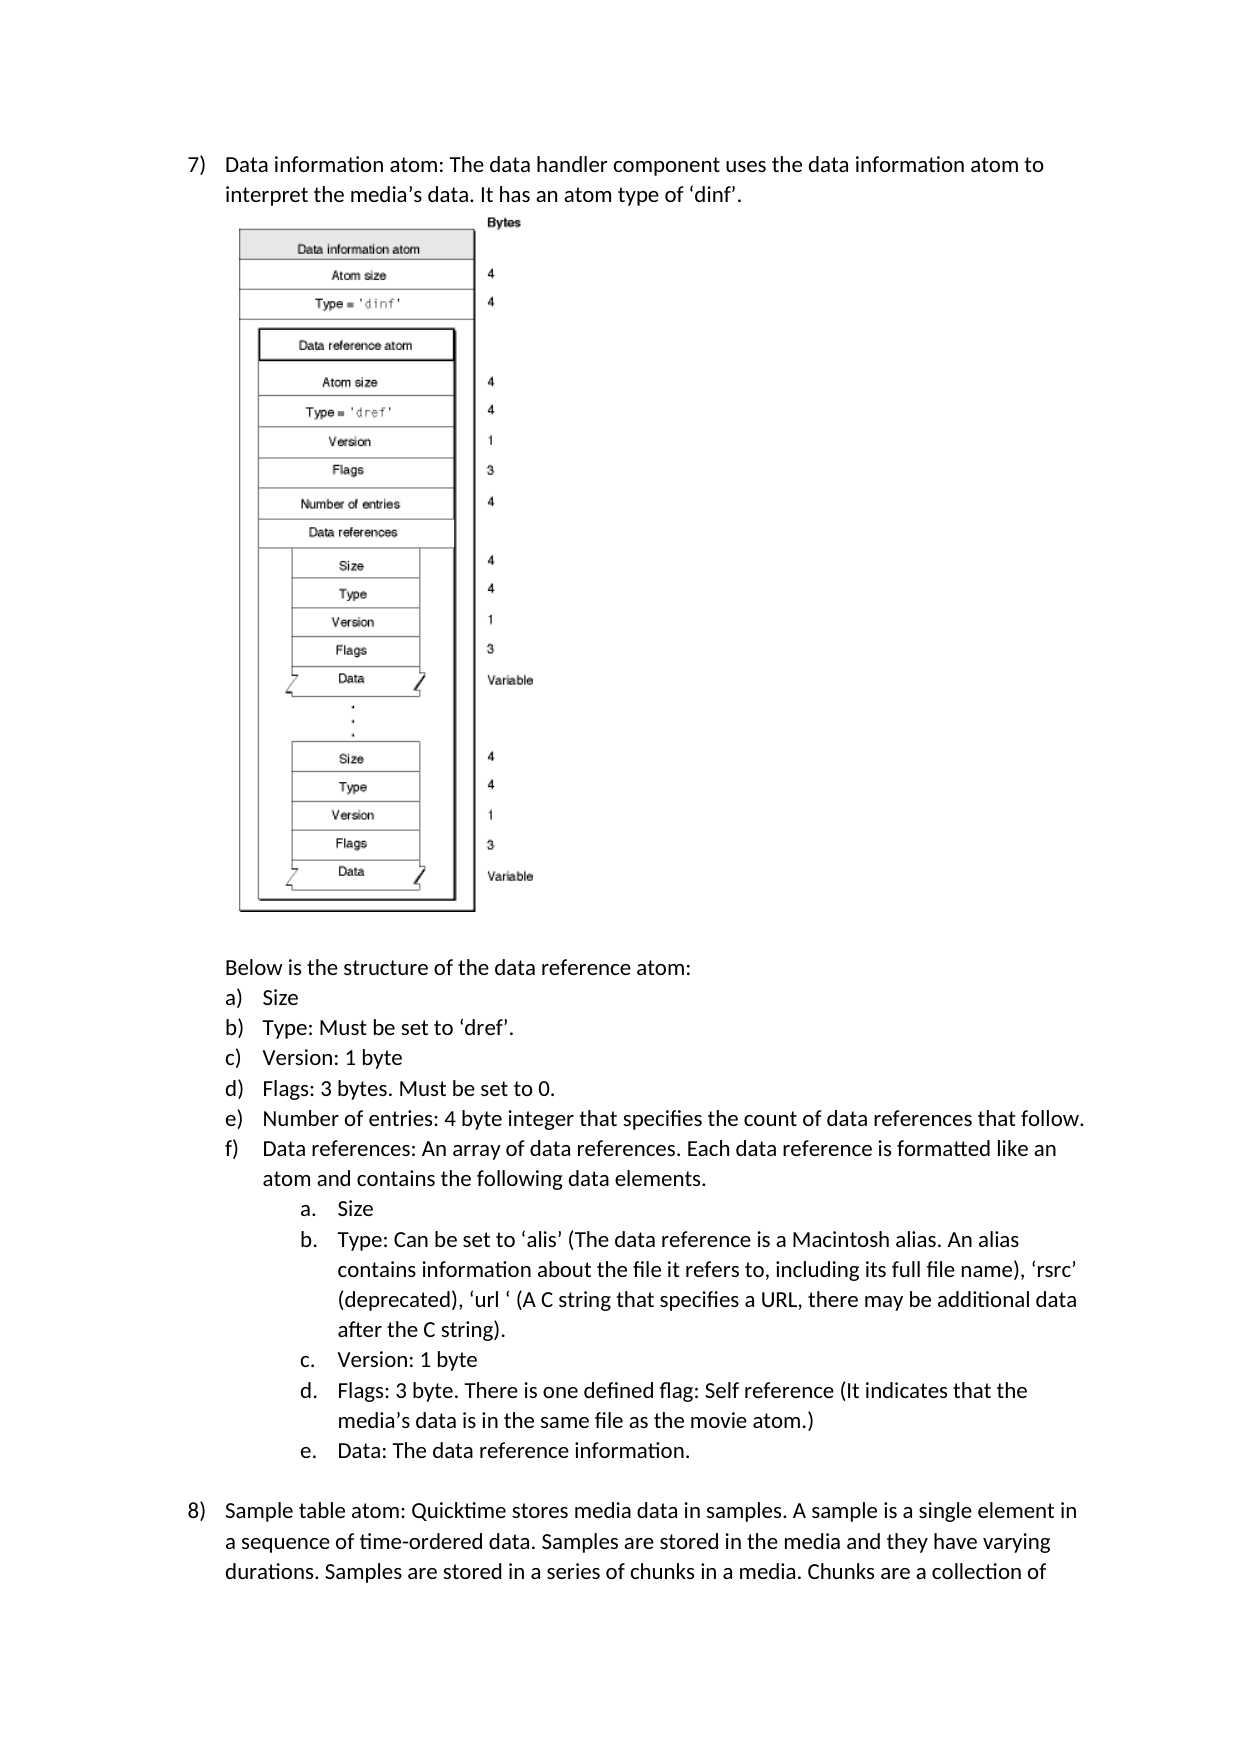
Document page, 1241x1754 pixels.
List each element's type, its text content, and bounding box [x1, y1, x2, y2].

list Data: The data reference information. [300, 1436, 1090, 1464]
list Version: 1 byte [300, 1346, 1090, 1373]
list Version: 1 byte [225, 1043, 1090, 1071]
list Flags: 3 bytes. Must be set to 0. [225, 1074, 1090, 1102]
list Below is the structure of the data reference atom: [225, 953, 1090, 981]
list Size [225, 983, 1090, 1011]
list Type: Can be set to ‘alis’ (The data reference is a Macintosh alias. An alias contains information about the file it refers to, including its full file name), ‘rsrc’ (deprecated), ‘url ‘ (A C string that specifies a URL, there may be additional data after the C string). [300, 1225, 1090, 1343]
list Size [300, 1194, 1090, 1222]
list Type: Must be set to ‘dref’. [225, 1013, 1090, 1041]
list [187, 1497, 1090, 1585]
list Number of entries: 4 byte integer that specifies the count of data references that follow. [225, 1104, 1090, 1132]
picture [225, 210, 573, 921]
list Flags: 3 byte. There is one defined flag: Self reference (It indicates that the media’s data is in the same file as the movie atom.) [300, 1376, 1090, 1434]
list Data references: An array of data references. Each data reference is formatted like an atom and contains the following data elements. [225, 1134, 1090, 1192]
